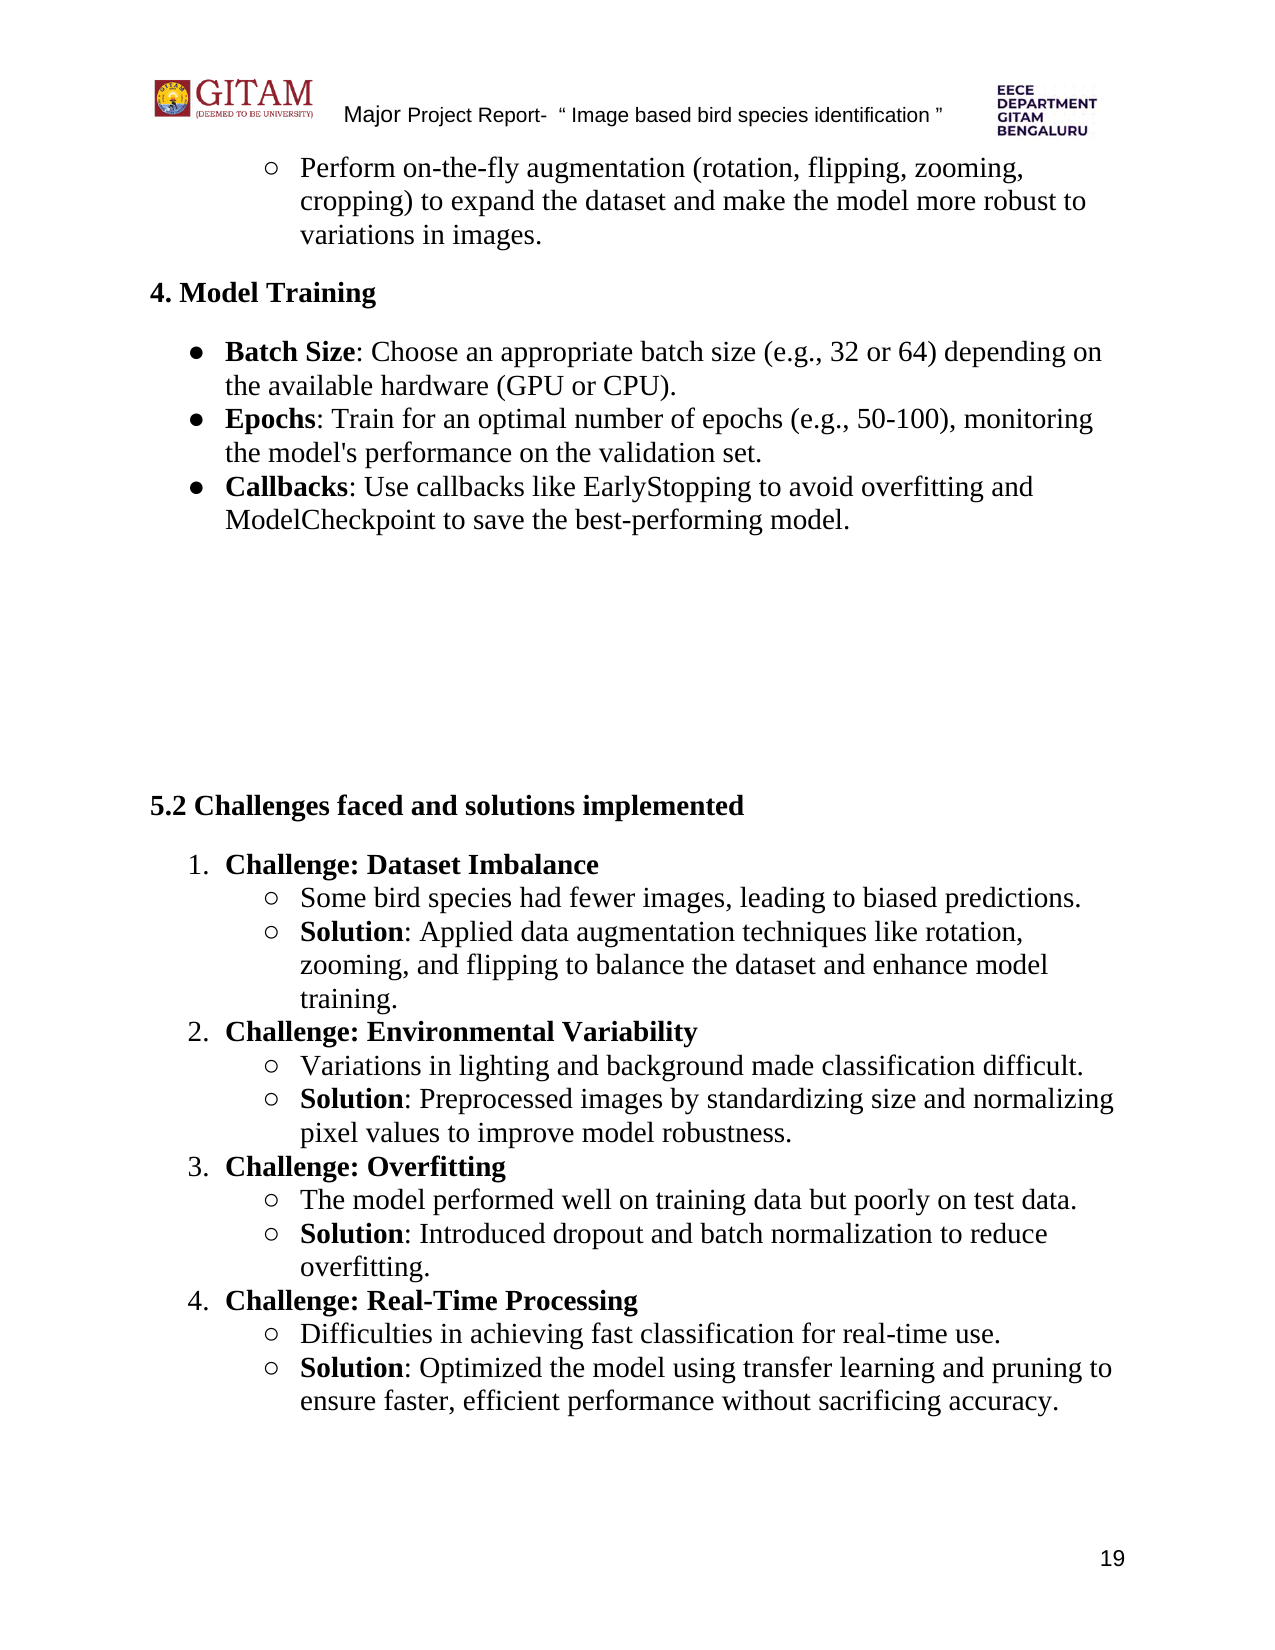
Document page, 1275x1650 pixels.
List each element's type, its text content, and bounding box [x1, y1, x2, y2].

list Challenge: Environmental Variability [187, 1014, 1125, 1048]
list Solution: Introduced dropout and batch normalization to reduce overfitting. [262, 1216, 1125, 1283]
list Callbacks: Use callbacks like EarlyStopping to avoid overfitting and ModelCheckpoint to save the best-performing model. [187, 468, 1125, 536]
list Some bird species had fewer images, leading to biased predictions. [262, 880, 1125, 914]
list Solution: Preprocessed images by standardizing size and normalizing pixel values to improve model robustness. [262, 1082, 1125, 1149]
list Solution: Applied data augmentation techniques like rotation, zooming, and flipping to balance the dataset and enhance model training. [262, 914, 1125, 1014]
list Challenge: Overfitting [187, 1149, 1125, 1182]
list Batch Size: Choose an appropriate batch size (e.g., 32 or 64) depending on the available hardware (GPU or CPU). [187, 334, 1125, 401]
list Challenge: Dataset Imbalance [187, 847, 1125, 880]
list Epochs: Train for an optimal number of epochs (e.g., 50-100), monitoring the model's performance on the validation set. [187, 401, 1125, 468]
list Difficulties in achieving fast classification for real-time use. [262, 1316, 1125, 1350]
subtitle 4. Model Training [150, 276, 1125, 309]
subtitle 5.2 Challenges faced and solutions implemented [150, 788, 1125, 822]
list Variations in lighting and background made classification difficult. [262, 1048, 1125, 1082]
picture [993, 78, 1105, 141]
list The model performed well on training data but poorly on test data. [262, 1182, 1125, 1216]
list Perform on-the-fly augmentation (rotation, flipping, zooming, cropping) to expand the dataset and make the model more robust to variations in images. [262, 150, 1125, 251]
list Challenge: Real-Time Processing [187, 1283, 1125, 1316]
picture [150, 75, 318, 123]
list Solution: Optimized the model using transfer learning and pruning to ensure faster, efficient performance without sacrificing accuracy. [262, 1350, 1125, 1417]
